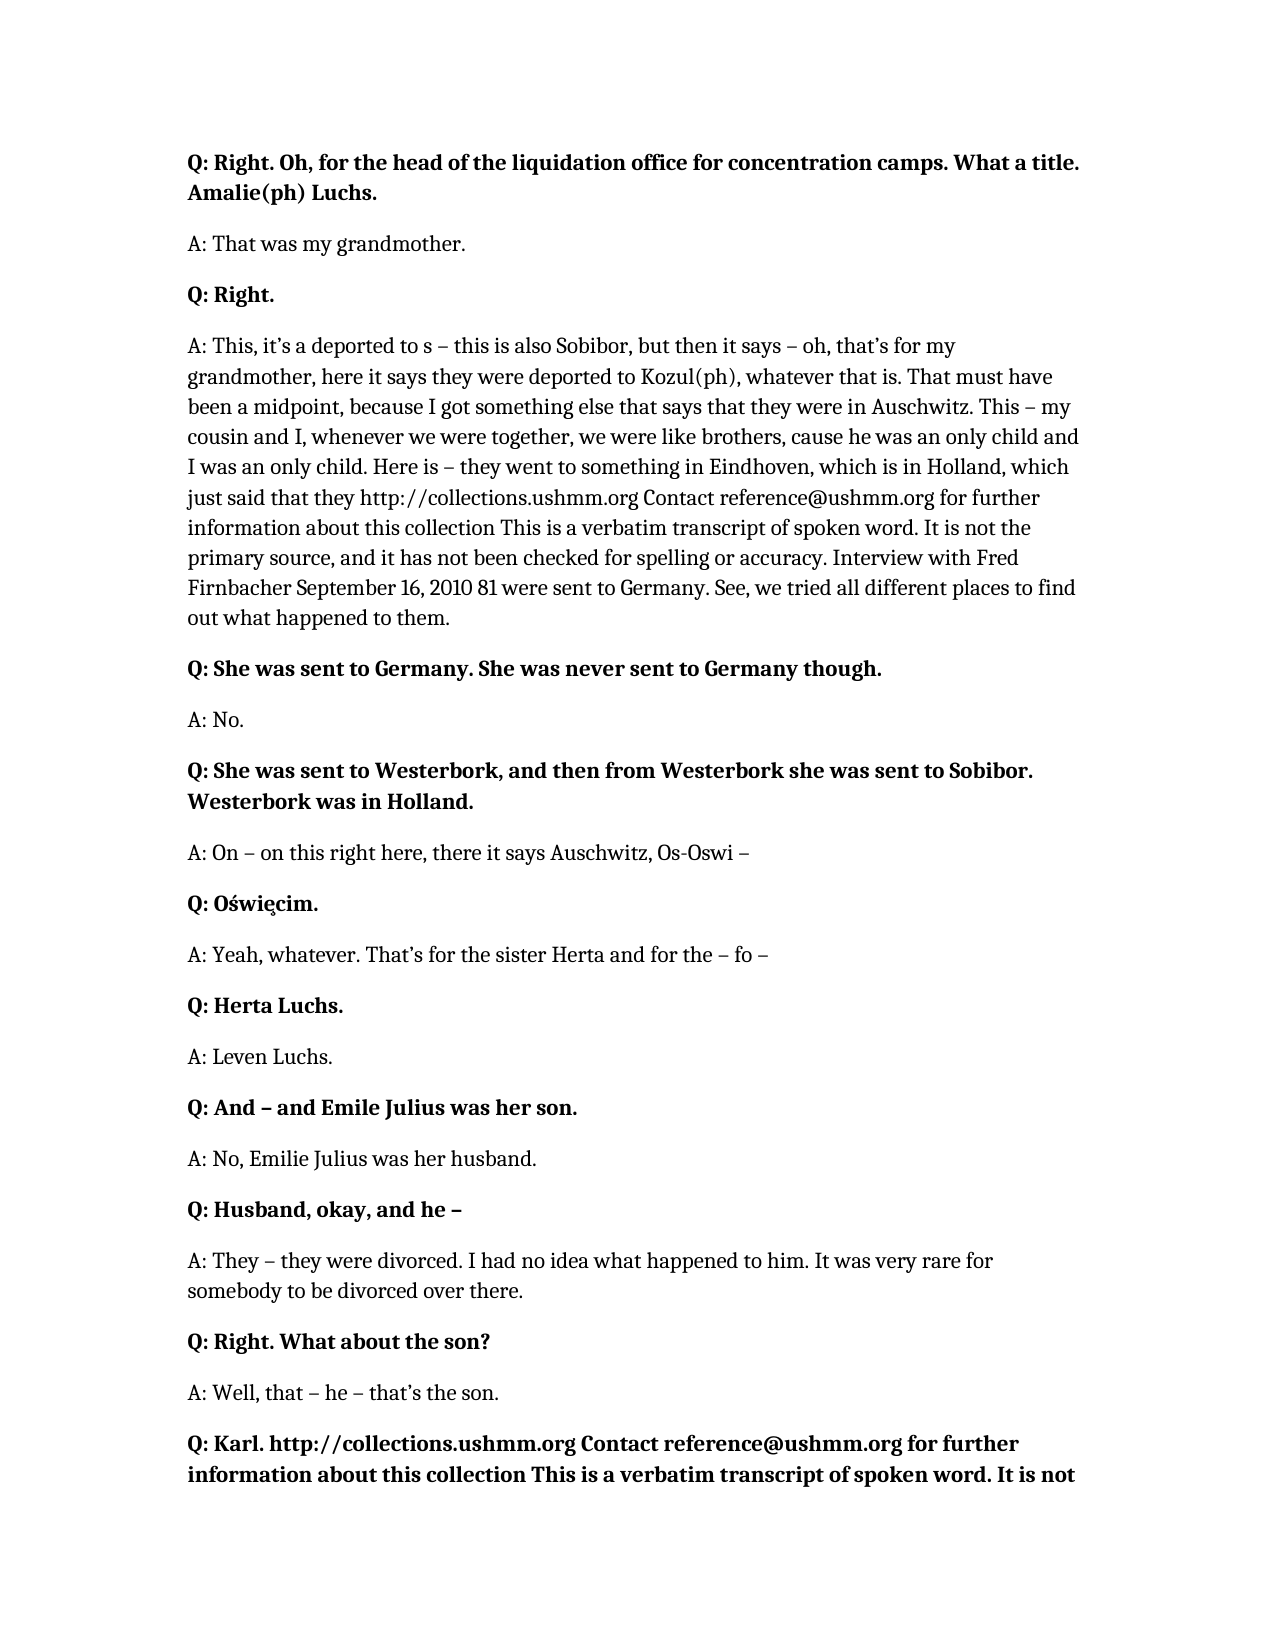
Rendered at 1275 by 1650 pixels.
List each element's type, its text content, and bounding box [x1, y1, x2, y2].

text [187, 1431, 1087, 1488]
text A: Yeah, whatever. That’s for the sister Herta and for the – fo – [187, 942, 1087, 968]
text Q: Herta Luchs. [187, 993, 1087, 1019]
text Q: She was sent to Westerbork, and then from Westerbork she was sent to Sobibor. Westerbork was in Holland. [187, 758, 1087, 815]
text A: This, it’s a deported to s – this is also Sobibor, but then it says – oh, that’s for my grandmother, here it says they were deported to Kozul(ph), whatever that is. That must have been a midpoint, because I got something else that says that they were in Auschwitz. This – my cousin and I, whenever we were together, we were like brothers, cause he was an only child and I was an only child. Here is – they went to something in Eindhoven, which is in Holland, which just said that they http://collections.ushmm.org Contact reference@ushmm.org for further information about this collection This is a verbatim transcript of spoken word. It is not the primary source, and it has not been checked for spelling or accuracy. Interview with Fred Firnbacher September 16, 2010 81 were sent to Germany. See, we tried all different places to find out what happened to them. [187, 333, 1087, 632]
text Q: Husband, okay, and he – [187, 1197, 1087, 1223]
text Q: Right. [187, 282, 1087, 309]
text Q: She was sent to Germany. She was never sent to Germany though. [187, 656, 1087, 683]
text Q: Right. Oh, for the head of the liquidation office for concentration camps. What a title. Amalie(ph) Luchs. [187, 150, 1087, 207]
text A: Leven Luchs. [187, 1044, 1087, 1070]
text A: That was my grandmother. [187, 231, 1087, 258]
text Q: And – and Emile Julius was her son. [187, 1095, 1087, 1121]
text A: They – they were divorced. I had no idea what happened to him. It was very rare for somebody to be divorced over there. [187, 1248, 1087, 1304]
text A: No, Emilie Julius was her husband. [187, 1146, 1087, 1172]
text A: No. [187, 707, 1087, 734]
text A: On – on this right here, there it says Auschwitz, Os-Oswi – [187, 839, 1087, 866]
text Q: Oświȩcim. [187, 891, 1087, 917]
text Q: Right. What about the son? [187, 1329, 1087, 1356]
text A: Well, that – he – that’s the son. [187, 1380, 1087, 1407]
